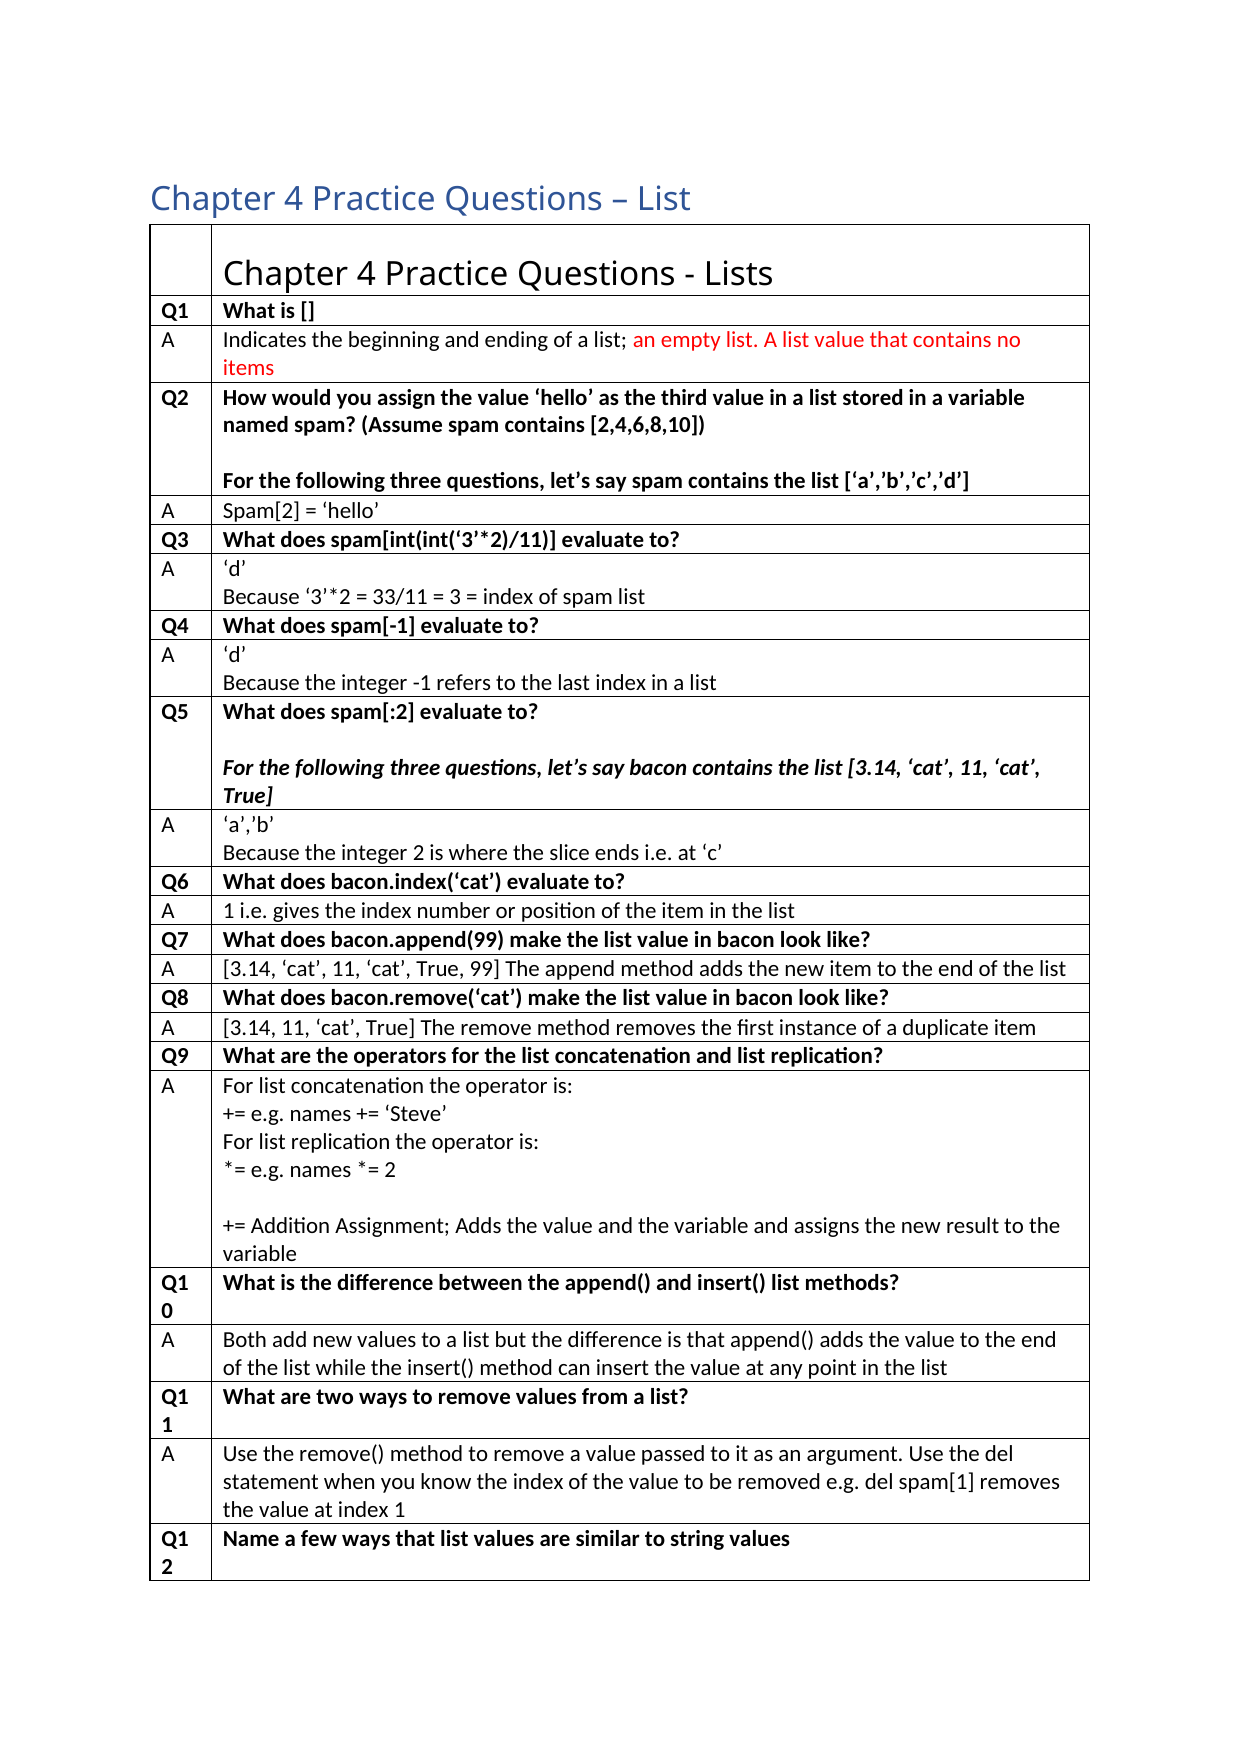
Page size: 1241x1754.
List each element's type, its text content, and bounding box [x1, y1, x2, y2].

table_cell Q2 [151, 383, 211, 495]
table_cell What is the difference between the append() and insert() list methods? [212, 1268, 1089, 1324]
table_cell Q7 [151, 925, 211, 953]
table_cell A [151, 896, 211, 924]
table_header Chapter 4 Practice Questions - Lists [212, 225, 1089, 295]
table_cell Q9 [151, 1042, 211, 1070]
table_cell Name a few ways that list values are similar to string values [212, 1524, 1089, 1580]
table_cell Q11 [151, 1382, 211, 1438]
table_cell Q10 [151, 1268, 211, 1324]
table_cell A [151, 326, 211, 382]
table_cell 1 i.e. gives the index number or position of the item in the list [212, 896, 1089, 924]
table_cell What are two ways to remove values from a list? [212, 1382, 1089, 1438]
table_cell Q4 [151, 611, 211, 639]
table_cell A [151, 1439, 211, 1523]
table_cell A [151, 640, 211, 696]
table_cell Both add new values to a list but the difference is that append() adds the value to the end of the list while the insert() method can insert the value at any point in the list [212, 1325, 1089, 1381]
table_cell Q6 [151, 867, 211, 895]
table_cell Q12 [151, 1524, 211, 1580]
table_cell Q8 [151, 984, 211, 1012]
table_cell A [151, 554, 211, 610]
table_cell Indicates the beginning and ending of a list; an empty list. A list value that contains no items [212, 326, 1089, 382]
table_cell A [151, 1071, 211, 1267]
table_cell A [151, 1013, 211, 1041]
table_cell Use the remove() method to remove a value passed to it as an argument. Use the del statement when you know the index of the value to be removed e.g. del spam[1] removes the value at index 1 [212, 1439, 1089, 1523]
table_header [151, 225, 211, 295]
table_cell What does bacon.remove(‘cat’) make the list value in bacon look like? [212, 984, 1089, 1012]
table_cell What is [] [212, 296, 1089, 324]
subtitle Chapter 4 Practice Questions – List [150, 175, 1090, 220]
table_cell What does spam[int(int(‘3’*2)/11)] evaluate to? [212, 525, 1089, 553]
table_cell Q5 [151, 697, 211, 809]
table_cell What does spam[:2] evaluate to? For the following three questions, let’s say bacon contains the list [3.14, ‘cat’, 11, ‘cat’, True] [212, 697, 1089, 809]
table_cell A [151, 496, 211, 524]
table_cell ‘d’ Because the integer -1 refers to the last index in a list [212, 640, 1089, 696]
table_cell Q1 [151, 296, 211, 324]
table_cell A [151, 810, 211, 866]
table_cell What are the operators for the list concatenation and list replication? [212, 1042, 1089, 1070]
table_cell What does spam[-1] evaluate to? [212, 611, 1089, 639]
table_cell ‘a’,’b’ Because the integer 2 is where the slice ends i.e. at ‘c’ [212, 810, 1089, 866]
table_cell Q3 [151, 525, 211, 553]
table_cell ‘d’ Because ‘3’*2 = 33/11 = 3 = index of spam list [212, 554, 1089, 610]
table_cell A [151, 1325, 211, 1381]
table_cell A [151, 955, 211, 982]
table_cell [3.14, 11, ‘cat’, True] The remove method removes the first instance of a duplicate item [212, 1013, 1089, 1041]
table_cell How would you assign the value ‘hello’ as the third value in a list stored in a variable named spam? (Assume spam contains [2,4,6,8,10]) For the following three questions, let’s say spam contains the list [‘a’,’b’,’c’,’d’] [212, 383, 1089, 495]
table_cell [3.14, ‘cat’, 11, ‘cat’, True, 99] The append method adds the new item to the end of the list [212, 955, 1089, 982]
table_cell For list concatenation the operator is: += e.g. names += ‘Steve’ For list replication the operator is: *= e.g. names *= 2 += Addition Assignment; Adds the value and the variable and assigns the new result to the variable [212, 1071, 1089, 1267]
table_cell What does bacon.index(‘cat’) evaluate to? [212, 867, 1089, 895]
table_cell What does bacon.append(99) make the list value in bacon look like? [212, 925, 1089, 953]
table_cell Spam[2] = ‘hello’ [212, 496, 1089, 524]
